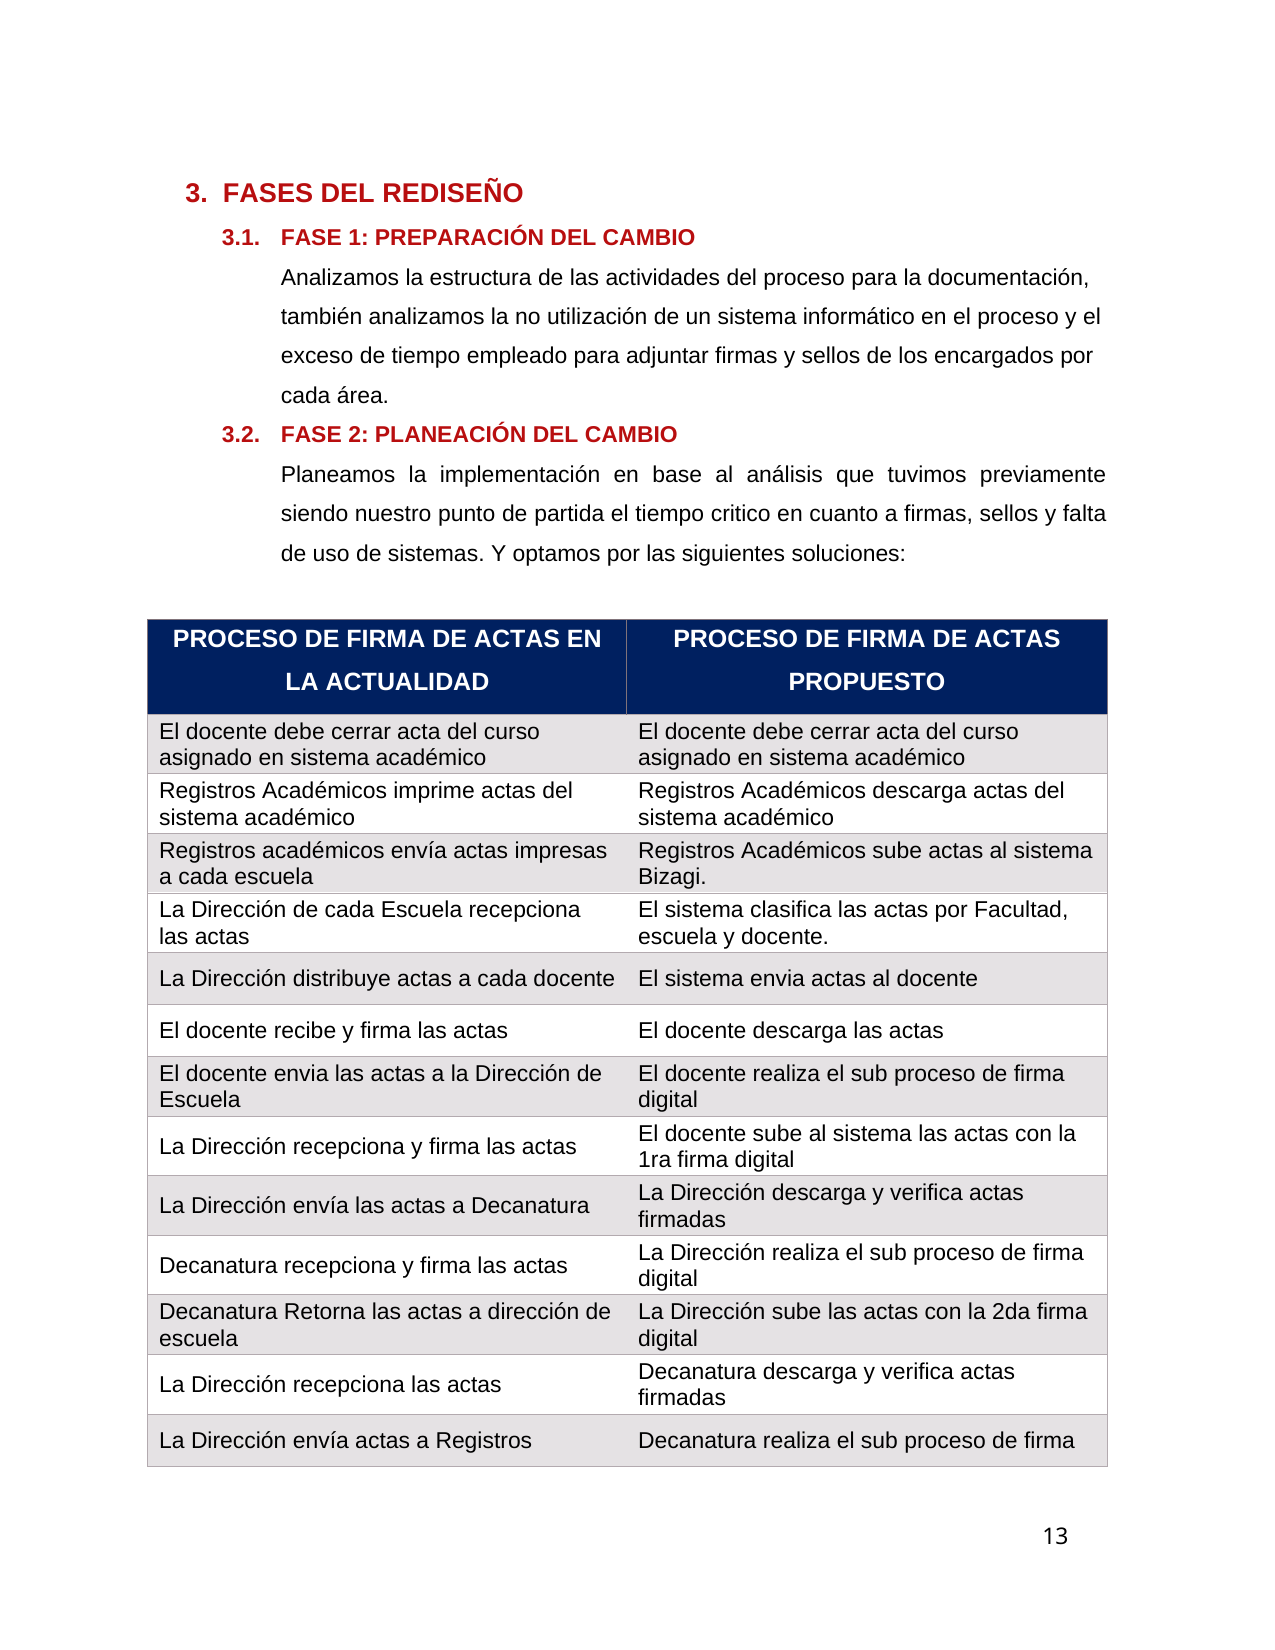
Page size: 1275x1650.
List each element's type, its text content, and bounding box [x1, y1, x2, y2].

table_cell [148, 1415, 627, 1466]
table_cell La Dirección de cada Escuela recepciona las actas [148, 894, 627, 952]
table_cell Registros Académicos sube actas al sistema Bizagi. [627, 834, 1107, 892]
table_cell Registros Académicos imprime actas del sistema académico [148, 774, 627, 833]
table_header PROCESO DE FIRMA DE ACTAS PROPUESTO [627, 620, 1107, 714]
table_cell El docente debe cerrar acta del curso asignado en sistema académico [148, 715, 627, 773]
table_cell Registros Académicos descarga actas del sistema académico [627, 774, 1107, 833]
table_cell El docente envia las actas a la Dirección de Escuela [148, 1057, 627, 1116]
text Analizamos la estructura de las actividades del proceso para la documentación, [281, 263, 1107, 290]
text también analizamos la no utilización de un sistema informático en el proceso y el exceso de tiempo empleado para adjuntar firmas y sellos de los encargados por cada área. [281, 303, 1107, 408]
table_cell El sistema clasifica las actas por Facultad, escuela y docente. [627, 894, 1107, 952]
subtitle FASE 2: PLANEACIÓN DEL CAMBIO [222, 421, 1107, 448]
table_cell La Dirección realiza el sub proceso de firma digital [627, 1236, 1107, 1294]
table_cell La Dirección descarga y verifica actas firmadas [627, 1176, 1107, 1235]
table_cell El docente realiza el sub proceso de firma digital [627, 1057, 1107, 1116]
table_cell El docente recibe y firma las actas [148, 1005, 627, 1056]
table_cell Registros académicos envía actas impresas a cada escuela [148, 834, 627, 892]
table_cell La Dirección sube las actas con la 2da firma digital [627, 1295, 1107, 1354]
table_cell El docente descarga las actas [627, 1005, 1107, 1056]
table_cell Decanatura Retorna las actas a dirección de escuela [148, 1295, 627, 1354]
subtitle FASE 1: PREPARACIÓN DEL CAMBIO [222, 224, 1107, 250]
table_cell La Dirección recepciona y firma las actas [148, 1117, 627, 1175]
subtitle FASES DEL REDISEÑO [185, 177, 1107, 208]
table_cell El sistema envia actas al docente [627, 953, 1107, 1004]
table_cell El docente sube al sistema las actas con la 1ra firma digital [627, 1117, 1107, 1175]
text Planeamos la implementación en base al análisis que tuvimos previamente siendo nuestro punto de partida el tiempo critico en cuanto a firmas, sellos y falta de uso de sistemas. Y optamos por las siguientes soluciones: [281, 461, 1107, 566]
table_cell La Dirección distribuye actas a cada docente [148, 953, 627, 1004]
table_cell El docente debe cerrar acta del curso asignado en sistema académico [627, 715, 1107, 773]
table_cell La Dirección recepciona las actas [148, 1355, 627, 1413]
table_cell Decanatura recepciona y firma las actas [148, 1236, 627, 1294]
table_cell La Dirección envía las actas a Decanatura [148, 1176, 627, 1235]
table_header PROCESO DE FIRMA DE ACTAS EN LA ACTUALIDAD [148, 620, 626, 714]
table_cell Decanatura descarga y verifica actas firmadas [627, 1355, 1107, 1413]
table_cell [627, 1415, 1107, 1466]
